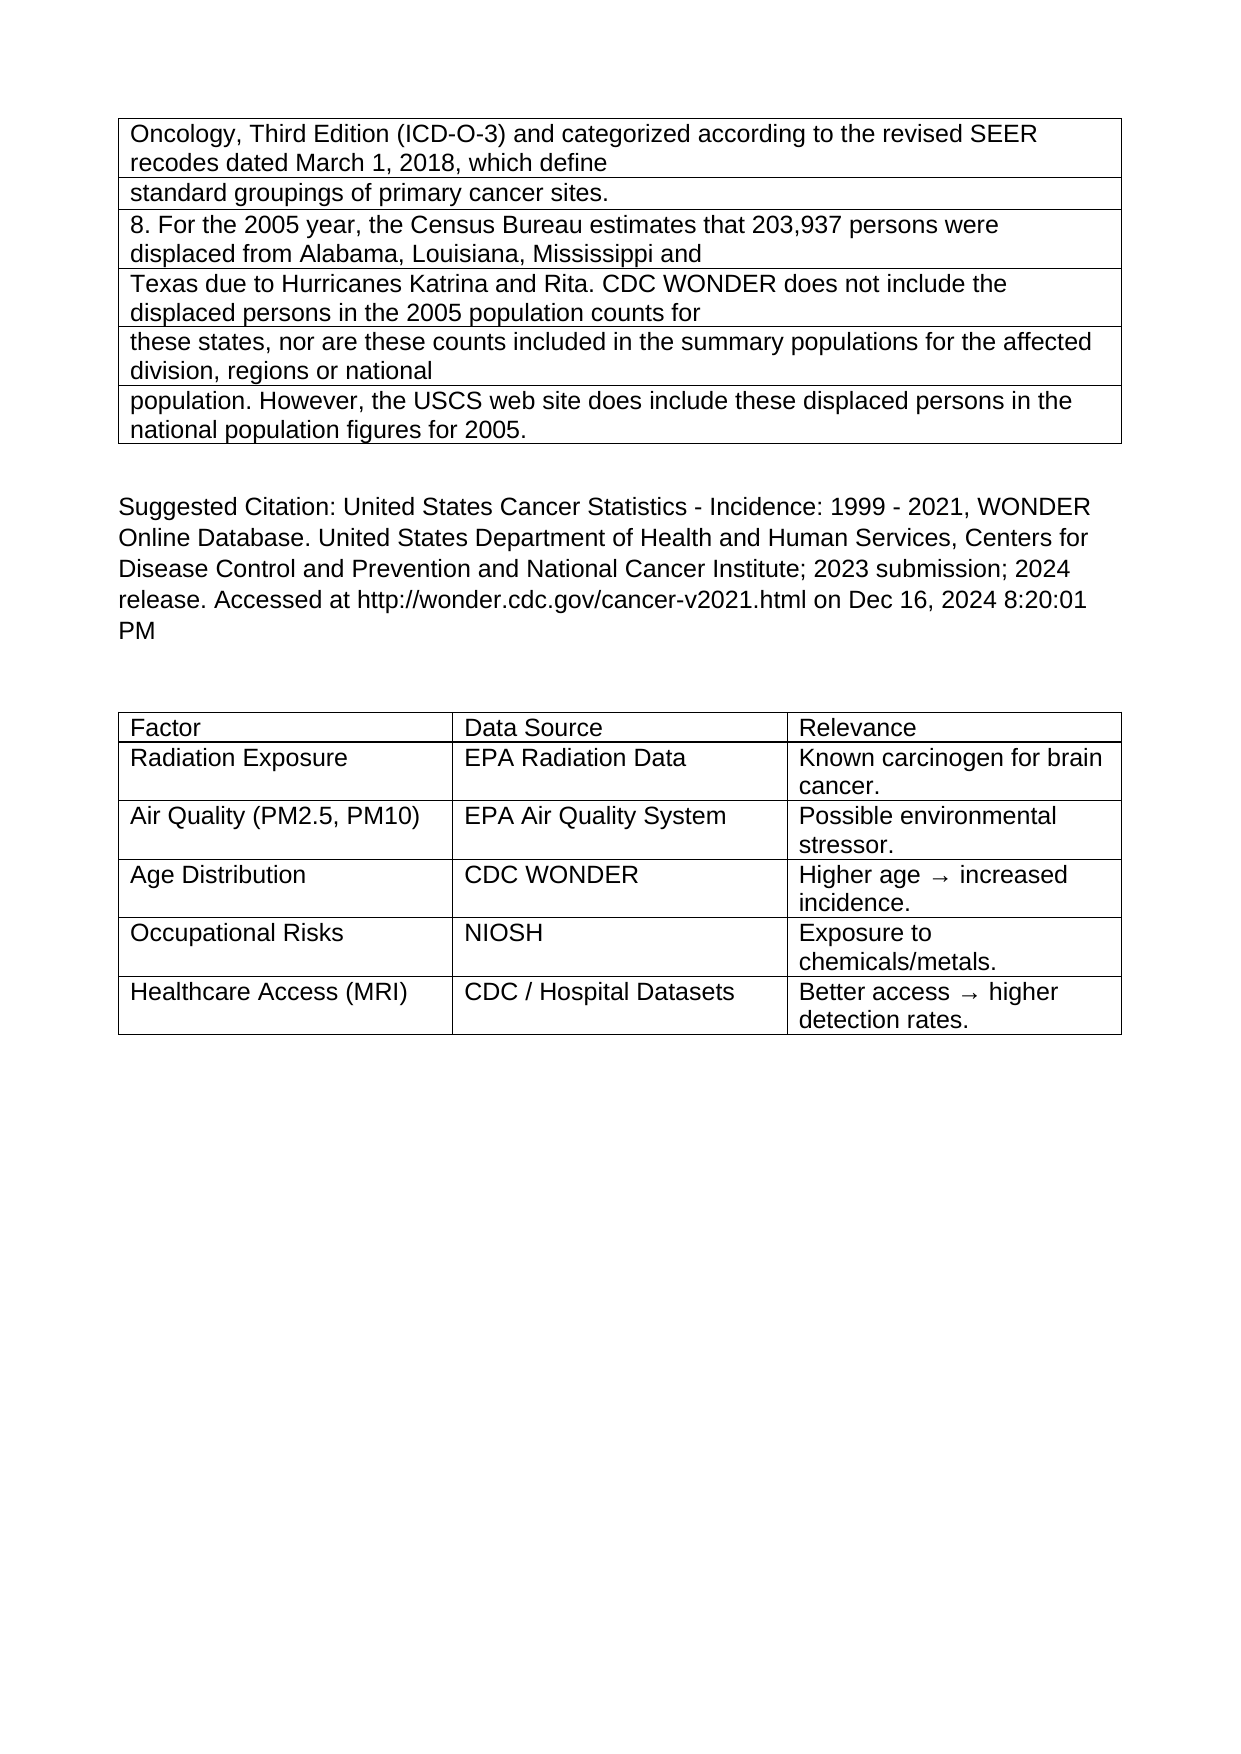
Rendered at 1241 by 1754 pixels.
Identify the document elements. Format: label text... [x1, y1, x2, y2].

table_cell Texas due to Hurricanes Katrina and Rita. CDC WONDER does not include the displaced persons in the 2005 population counts for [119, 269, 1121, 326]
table_header Data Source [453, 713, 787, 741]
table_cell Healthcare Access (MRI) [119, 977, 452, 1034]
table_cell EPA Radiation Data [453, 743, 787, 800]
table_cell population. However, the USCS web site does include these displaced persons in the national population figures for 2005. [119, 386, 1121, 443]
table_cell Possible environmental stressor. [788, 801, 1121, 858]
table_cell these states, nor are these counts included in the summary populations for the affected division, regions or national [119, 327, 1121, 385]
table_cell 8. For the 2005 year, the Census Bureau estimates that 203,937 persons were displaced from Alabama, Louisiana, Mississippi and [119, 210, 1121, 268]
table_cell Higher age → increased incidence. [788, 860, 1121, 917]
table_header Factor [119, 713, 452, 741]
table_cell Better access → higher detection rates. [788, 977, 1121, 1034]
table_header Relevance [788, 713, 1121, 741]
table_cell Oncology, Third Edition (ICD-O-3) and categorized according to the revised SEER recodes dated March 1, 2018, which define [119, 119, 1121, 177]
table_cell Known carcinogen for brain cancer. [788, 743, 1121, 800]
table_cell standard groupings of primary cancer sites. [119, 178, 1121, 209]
table_cell NIOSH [453, 918, 787, 976]
table_cell Radiation Exposure [119, 743, 452, 800]
table_cell CDC WONDER [453, 860, 787, 917]
text Suggested Citation: United States Cancer Statistics - Incidence: 1999 - 2021, WONDER Online Database. United States Department of Health and Human Services, Centers for Disease Control and Prevention and National Cancer Institute; 2023 submission; 2024 release. Accessed at http://wonder.cdc.gov/cancer-v2021.html on Dec 16, 2024 8:20:01 PM [118, 492, 1122, 645]
table_cell Age Distribution [119, 860, 452, 917]
table_cell EPA Air Quality System [453, 801, 787, 858]
table_cell Occupational Risks [119, 918, 452, 976]
table_cell Exposure to chemicals/metals. [788, 918, 1121, 976]
table_cell CDC / Hospital Datasets [453, 977, 787, 1034]
table_cell Air Quality (PM2.5, PM10) [119, 801, 452, 858]
